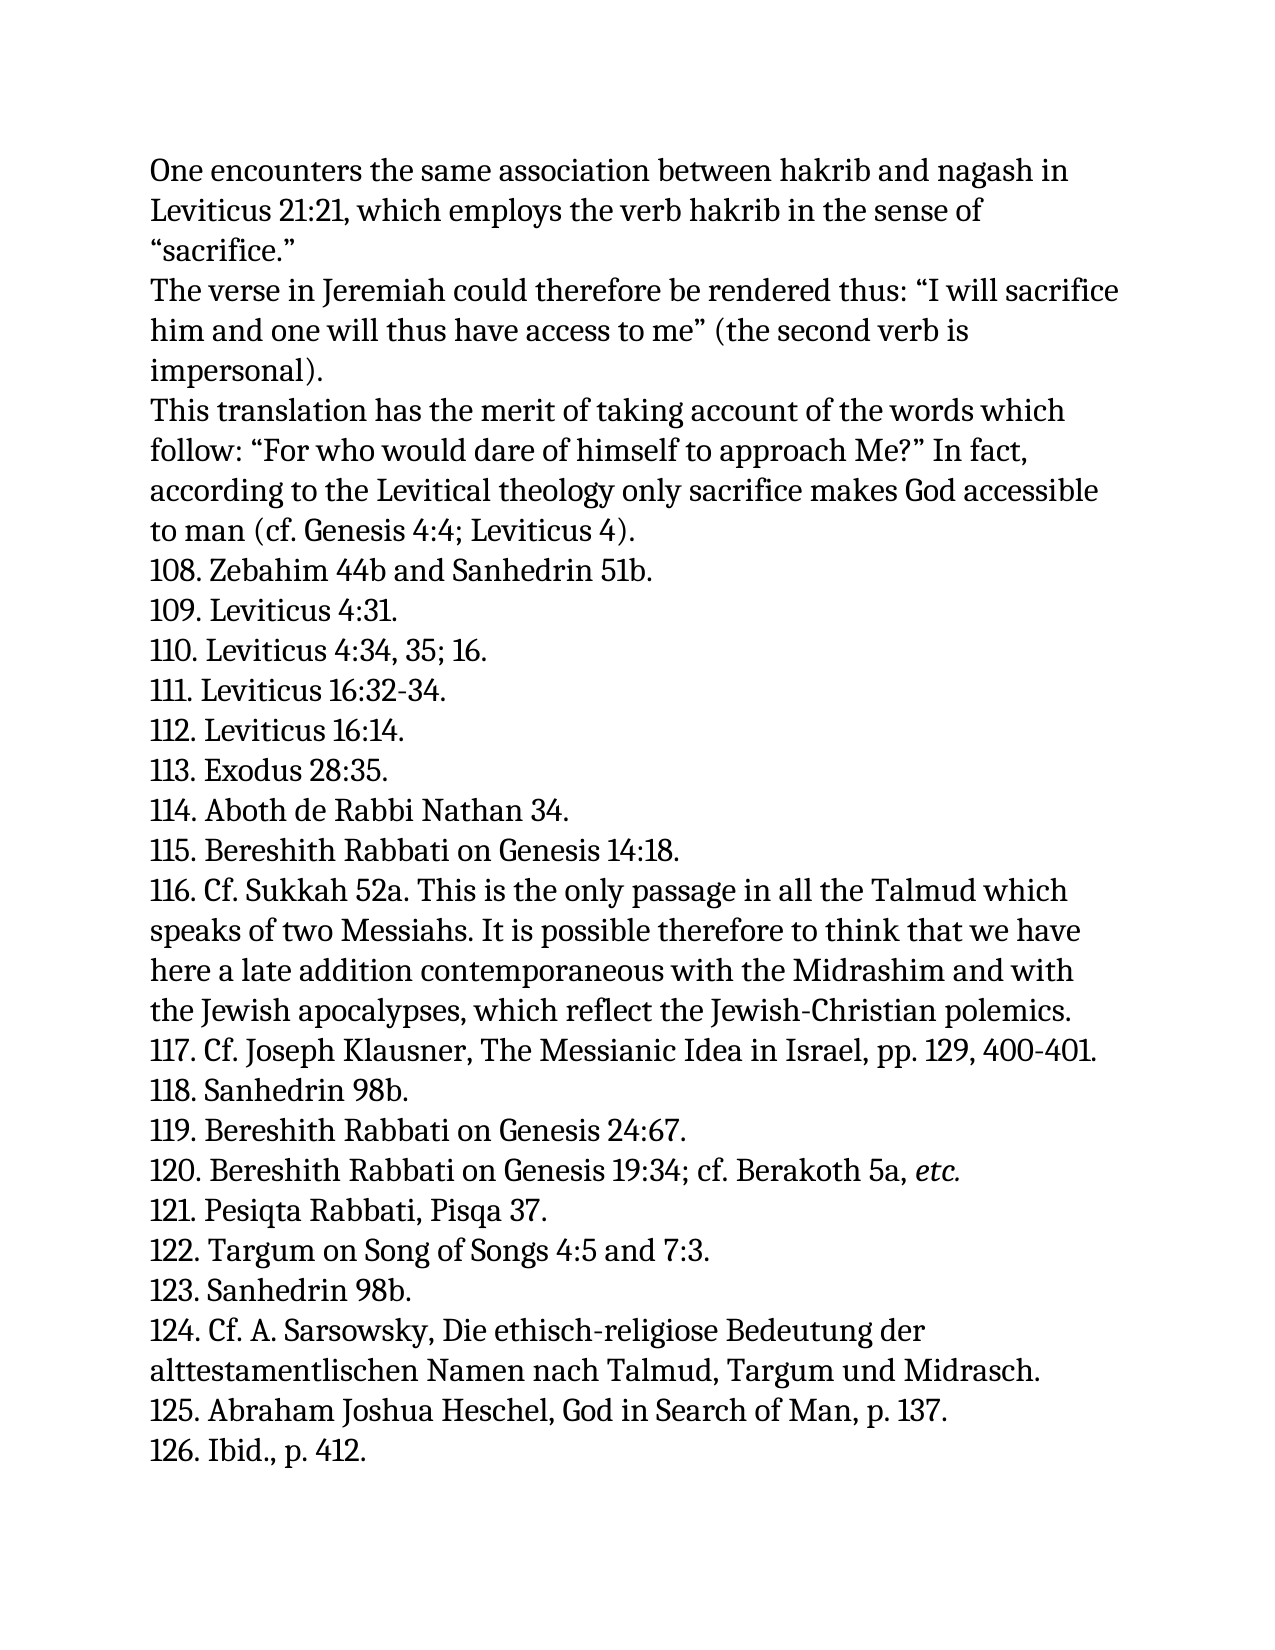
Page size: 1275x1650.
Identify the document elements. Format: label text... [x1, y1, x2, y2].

text 126. Ibid., p. 412. [150, 1430, 1125, 1470]
text 122. Targum on Song of Songs 4:5 and 7:3. [150, 1230, 1125, 1270]
text 113. Exodus 28:35. [150, 750, 1125, 790]
text 120. Bereshith Rabbati on Genesis 19:34; cf. Berakoth 5a, etc. [150, 1150, 1125, 1190]
text 108. Zebahim 44b and Sanhedrin 51b. [150, 550, 1125, 590]
text The verse in Jeremiah could therefore be rendered thus: “I will sacrifice him and one will thus have access to me” (the second verb is impersonal). [150, 270, 1125, 390]
text 111. Leviticus 16:32-34. [150, 670, 1125, 710]
text 123. Sanhedrin 98b. [150, 1270, 1125, 1310]
text 109. Leviticus 4:31. [150, 590, 1125, 630]
text 116. Cf. Sukkah 52a. This is the only passage in all the Talmud which speaks of two Messiahs. It is possible therefore to think that we have here a late addition contemporaneous with the Midrashim and with the Jewish apocalypses, which reflect the Jewish-Christian polemics. [150, 870, 1125, 1030]
text 115. Bereshith Rabbati on Genesis 14:18. [150, 830, 1125, 870]
text 117. Cf. Joseph Klausner, The Messianic Idea in Israel, pp. 129, 400-401. [150, 1030, 1125, 1070]
text 114. Aboth de Rabbi Nathan 34. [150, 790, 1125, 830]
text 124. Cf. A. Sarsowsky, Die ethisch-religiose Bedeutung der alttestamentlischen Namen nach Talmud, Targum und Midrasch. [150, 1310, 1125, 1390]
text 125. Abraham Joshua Heschel, God in Search of Man, p. 137. [150, 1390, 1125, 1430]
text One encounters the same association between hakrib and nagash in Leviticus 21:21, which employs the verb hakrib in the sense of “sacrifice.” [150, 150, 1125, 270]
text 118. Sanhedrin 98b. [150, 1070, 1125, 1110]
text 112. Leviticus 16:14. [150, 710, 1125, 750]
text 121. Pesiqta Rabbati, Pisqa 37. [150, 1190, 1125, 1230]
text This translation has the merit of taking account of the words which follow: “For who would dare of himself to approach Me?” In fact, according to the Levitical theology only sacrifice makes God accessible to man (cf. Genesis 4:4; Leviticus 4). [150, 390, 1125, 550]
text 119. Bereshith Rabbati on Genesis 24:67. [150, 1110, 1125, 1150]
text 110. Leviticus 4:34, 35; 16. [150, 630, 1125, 670]
